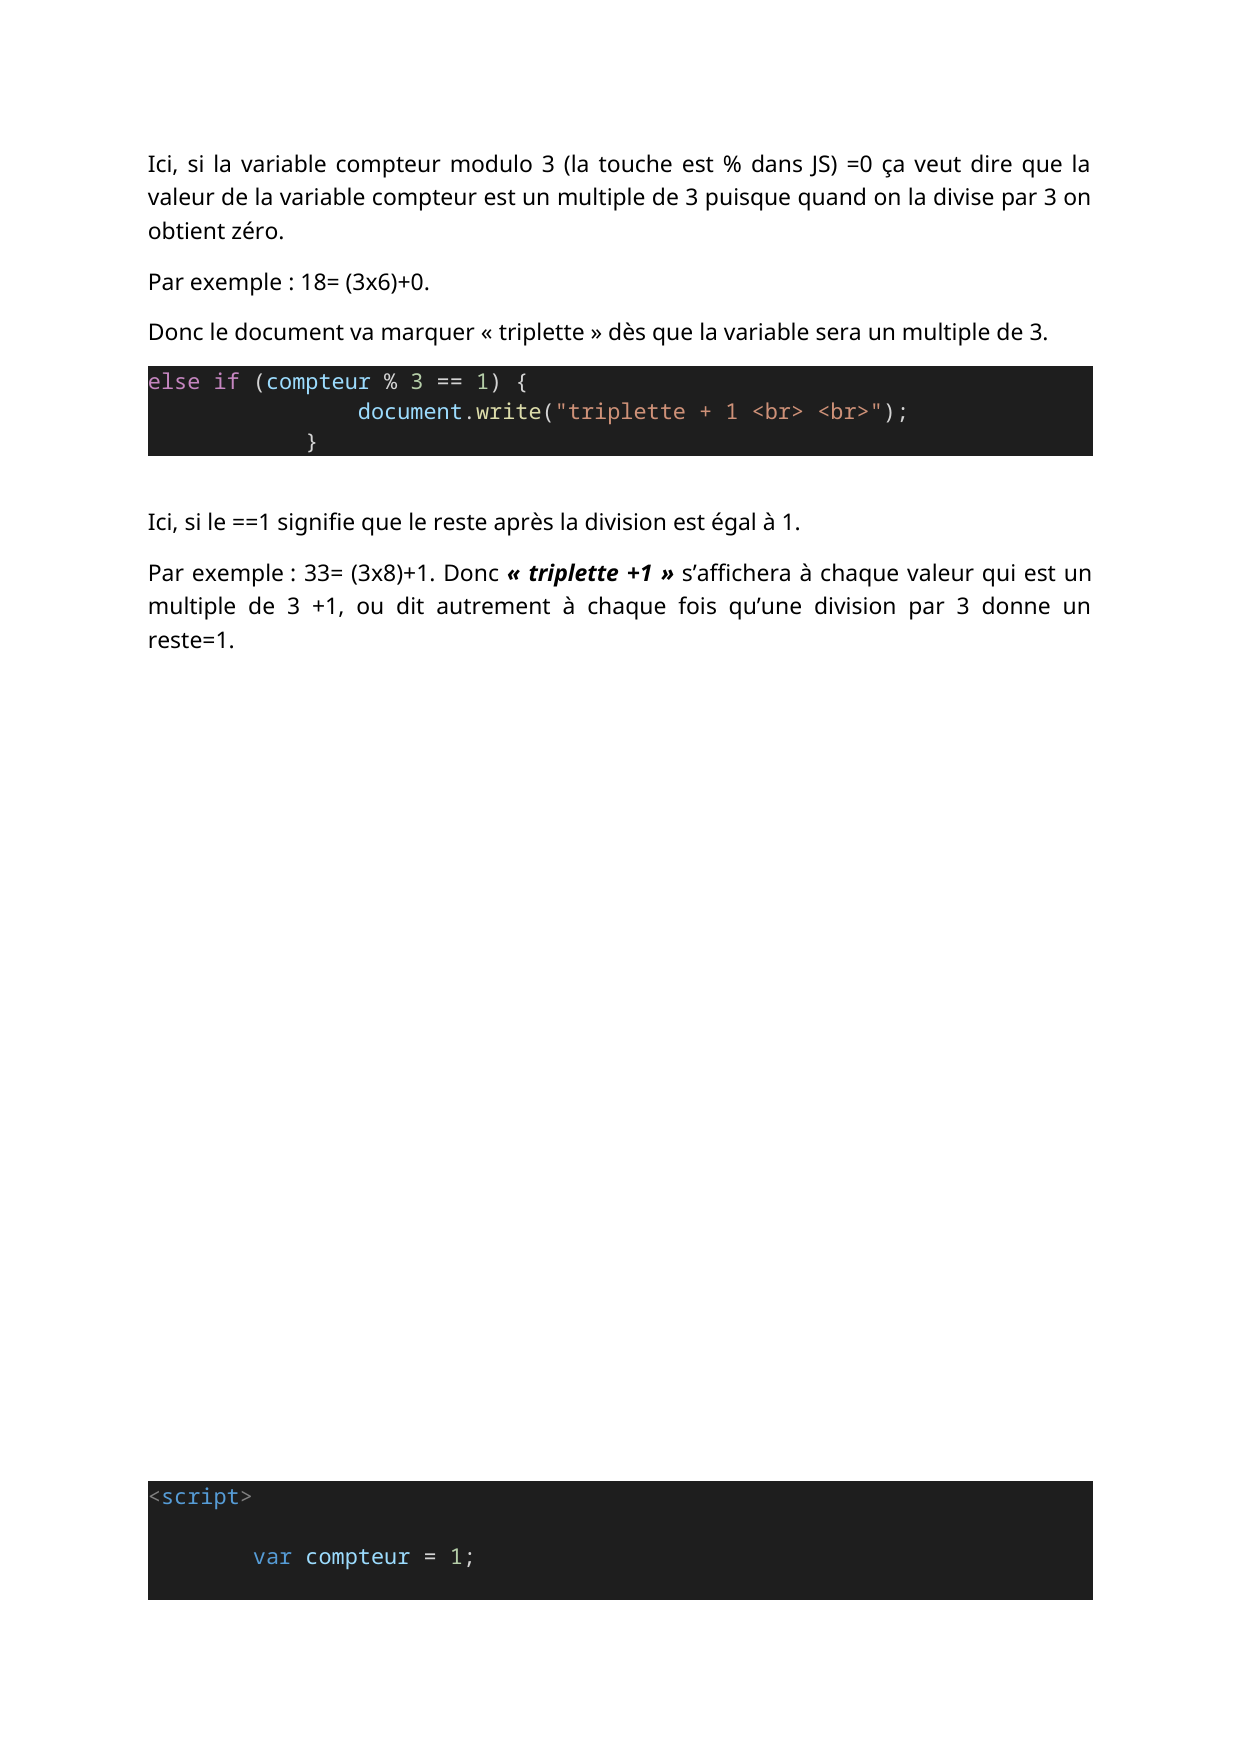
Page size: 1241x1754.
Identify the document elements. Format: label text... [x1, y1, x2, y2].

text else if (compteur % 3 == 1) { [148, 366, 1093, 396]
text Par exemple : 18= (3x6)+0. [148, 266, 1093, 297]
text } [148, 426, 1093, 456]
text <script> [148, 1481, 1093, 1511]
text Ici, si le ==1 signifie que le reste après la division est égal à 1. [148, 506, 1093, 537]
text var compteur = 1; [148, 1541, 1093, 1571]
text Ici, si la variable compteur modulo 3 (la touche est % dans JS) =0 ça veut dire que la valeur de la variable compteur est un multiple de 3 puisque quand on la divise par 3 on obtient zéro. [148, 148, 1093, 246]
text Par exemple : 33= (3x8)+1. Donc « triplette +1 » s’affichera à chaque valeur qui est un multiple de 3 +1, ou dit autrement à chaque fois qu’une division par 3 donne un reste=1. [148, 557, 1093, 655]
text Donc le document va marquer « triplette » dès que la variable sera un multiple de 3. [148, 316, 1093, 347]
text document.write("triplette + 1 <br> <br>"); [148, 396, 1093, 426]
